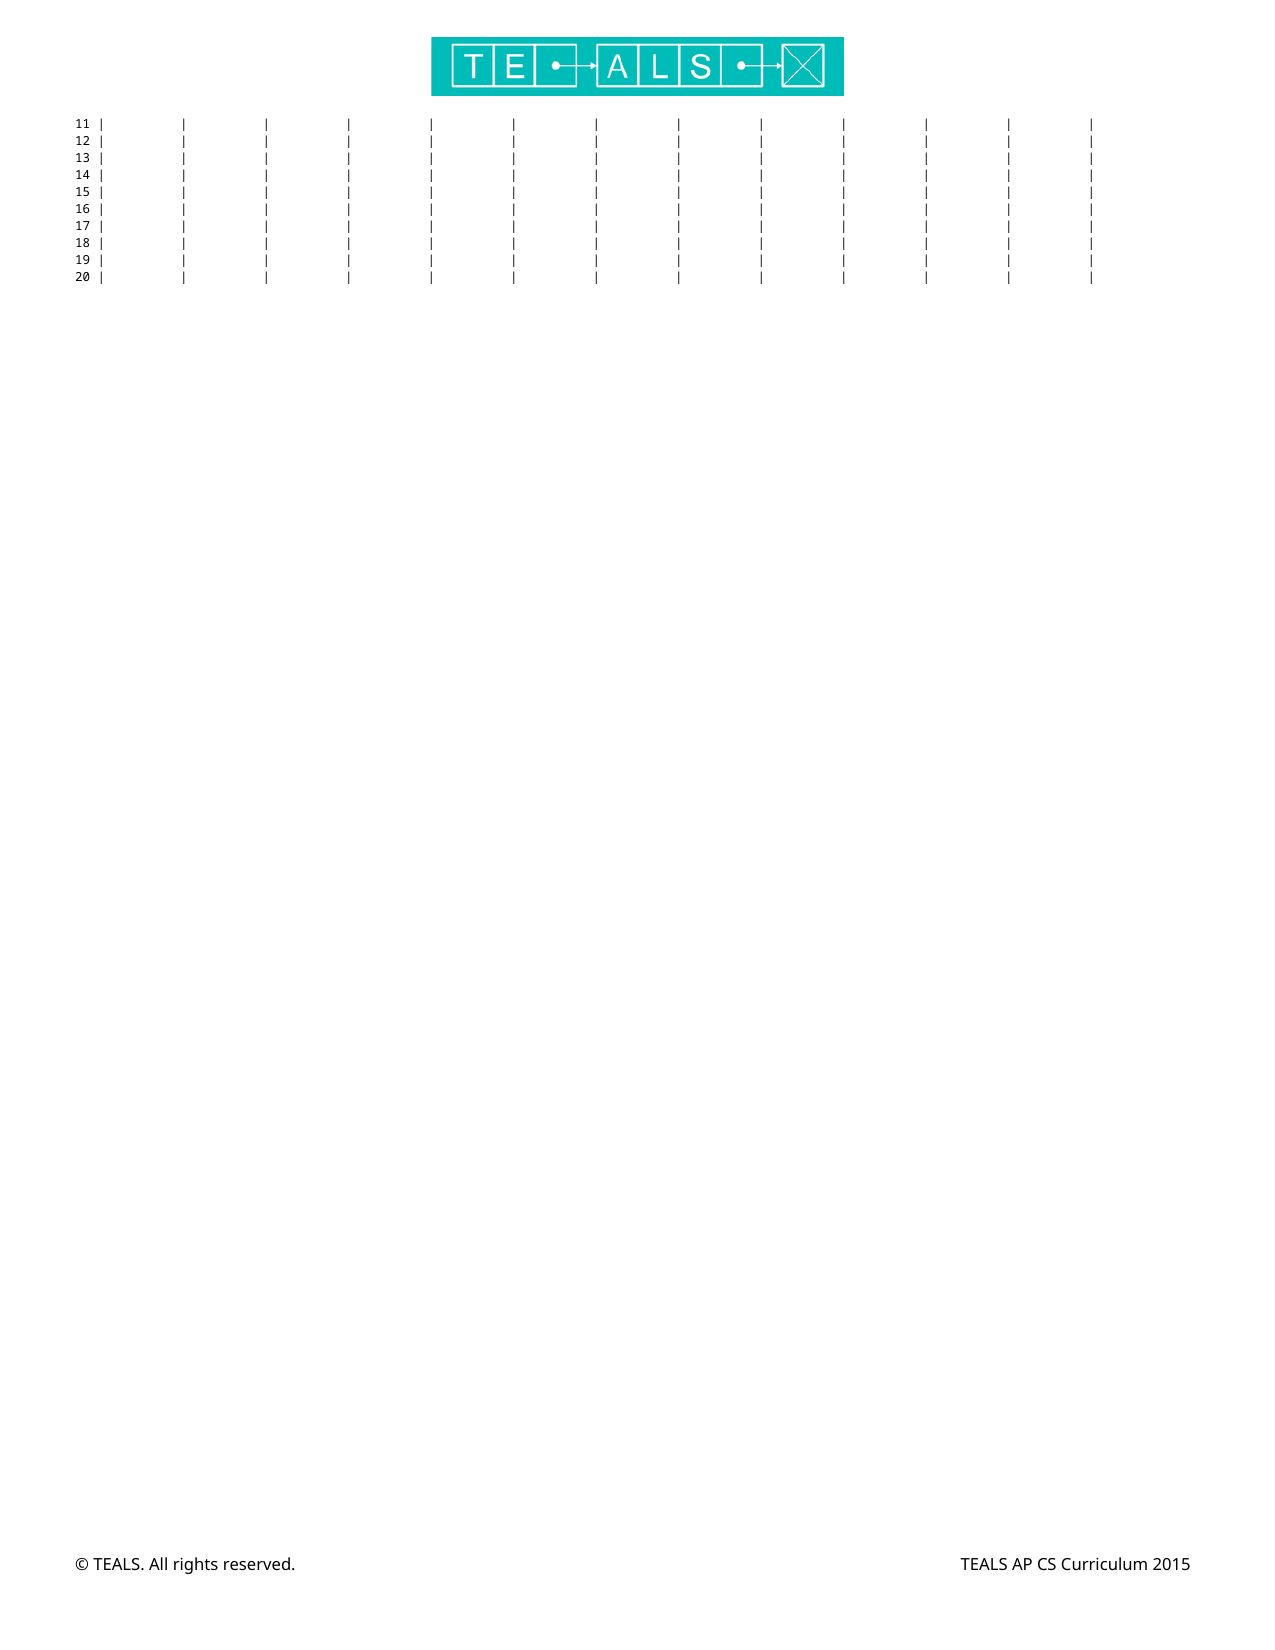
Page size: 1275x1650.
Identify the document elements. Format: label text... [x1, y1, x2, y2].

text 19 | | | | | | | | | | | | | [75, 251, 1200, 268]
text 13 | | | | | | | | | | | | | [75, 149, 1200, 166]
text 11 | | | | | | | | | | | | | [75, 115, 1200, 132]
text 14 | | | | | | | | | | | | | [75, 166, 1200, 183]
text 17 | | | | | | | | | | | | | [75, 217, 1200, 234]
text 20 | | | | | | | | | | | | | [75, 268, 1200, 286]
text 12 | | | | | | | | | | | | | [75, 132, 1200, 149]
text 18 | | | | | | | | | | | | | [75, 234, 1200, 251]
text 15 | | | | | | | | | | | | | [75, 183, 1200, 200]
text 16 | | | | | | | | | | | | | [75, 200, 1200, 217]
picture [431, 37, 844, 96]
